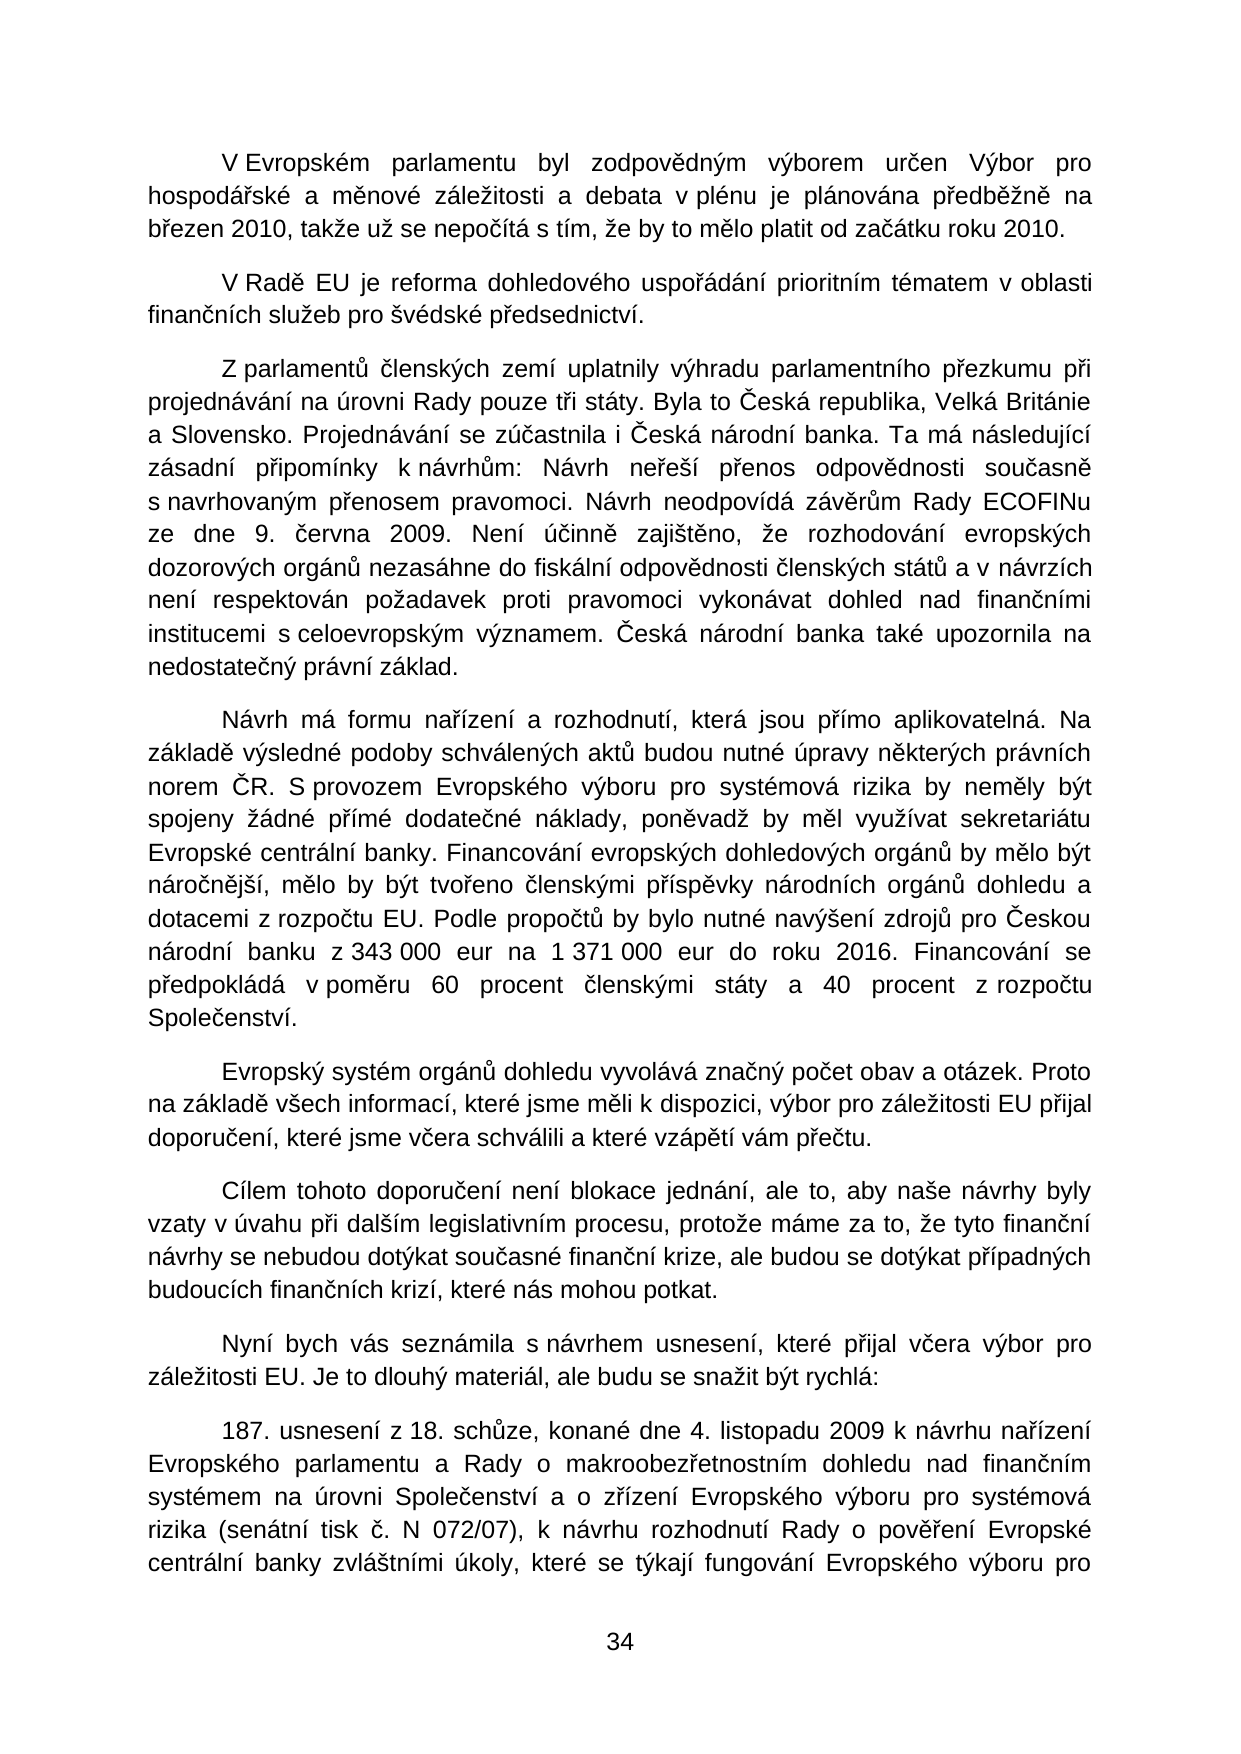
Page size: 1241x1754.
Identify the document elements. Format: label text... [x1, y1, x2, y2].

text Evropský systém orgánů dohledu vyvolává značný počet obav a otázek. Proto na základě všech informací, které jsme měli k dispozici, výbor pro záležitosti EU přijal doporučení, které jsme včera schválili a které vzápětí vám přečtu. [148, 1056, 1093, 1151]
text V Radě EU je reforma dohledového uspořádání prioritním tématem v oblasti finančních služeb pro švédské předsednictví. [148, 267, 1093, 329]
text Návrh má formu nařízení a rozhodnutí, která jsou přímo aplikovatelná. Na základě výsledné podoby schválených aktů budou nutné úpravy některých právních norem ČR. S provozem Evropského výboru pro systémová rizika by neměly být spojeny žádné přímé dodatečné náklady, poněvadž by měl využívat sekretariátu Evropské centrální banky. Financování evropských dohledových orgánů by mělo být náročnější, mělo by být tvořeno členskými příspěvky národních orgánů dohledu a dotacemi z rozpočtu EU. Podle propočtů by bylo nutné navýšení zdrojů pro Českou národní banku z 343 000 eur na 1 371 000 eur do roku 2016. Financování se předpokládá v poměru 60 procent členskými státy a 40 procent z rozpočtu Společenství. [148, 705, 1093, 1031]
text Cílem tohoto doporučení není blokace jednání, ale to, aby naše návrhy byly vzaty v úvahu při dalším legislativním procesu, protože máme za to, že tyto finanční návrhy se nebudou dotýkat současné finanční krize, ale budou se dotýkat případných budoucích finančních krizí, které nás mohou potkat. [148, 1176, 1093, 1304]
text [148, 1416, 1093, 1577]
text Nyní bych vás seznámila s návrhem usnesení, které přijal včera výbor pro záležitosti EU. Je to dlouhý materiál, ale budu se snažit být rychlá: [148, 1329, 1093, 1391]
text Z parlamentů členských zemí uplatnily výhradu parlamentního přezkumu při projednávání na úrovni Rady pouze tři státy. Byla to Česká republika, Velká Británie a Slovensko. Projednávání se zúčastnila i Česká národní banka. Ta má následující zásadní připomínky k návrhům: Návrh neřeší přenos odpovědnosti současně s navrhovaným přenosem pravomoci. Návrh neodpovídá závěrům Rady ECOFINu ze dne 9. června 2009. Není účinně zajištěno, že rozhodování evropských dozorových orgánů nezasáhne do fiskální odpovědnosti členských států a v návrzích není respektován požadavek proti pravomoci vykonávat dohled nad finančními institucemi s celoevropským významem. Česká národní banka také upozornila na nedostatečný právní základ. [148, 354, 1093, 680]
text V Evropském parlamentu byl zodpovědným výborem určen Výbor pro hospodářské a měnové záležitosti a debata v plénu je plánována předběžně na březen 2010, takže už se nepočítá s tím, že by to mělo platit od začátku roku 2010. [148, 148, 1093, 242]
